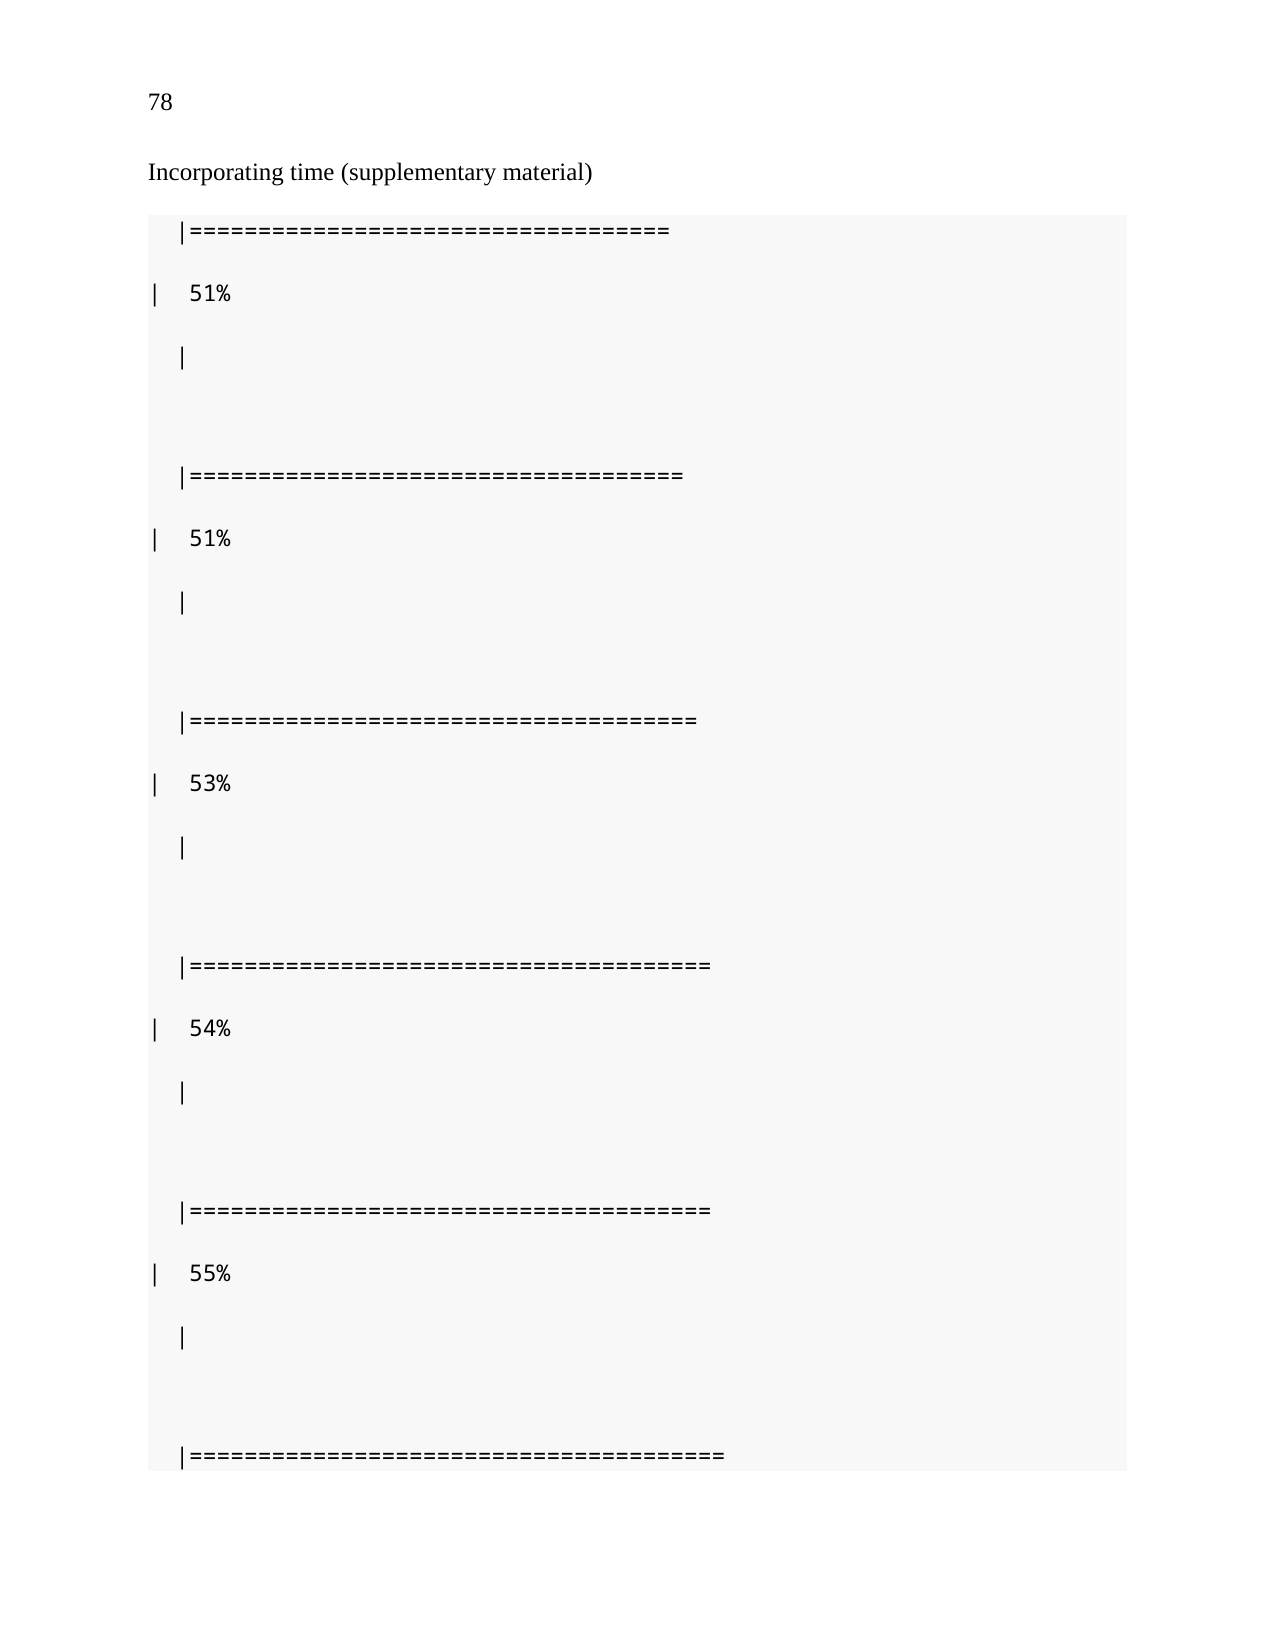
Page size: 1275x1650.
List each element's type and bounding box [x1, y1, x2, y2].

text [148, 215, 1127, 1471]
